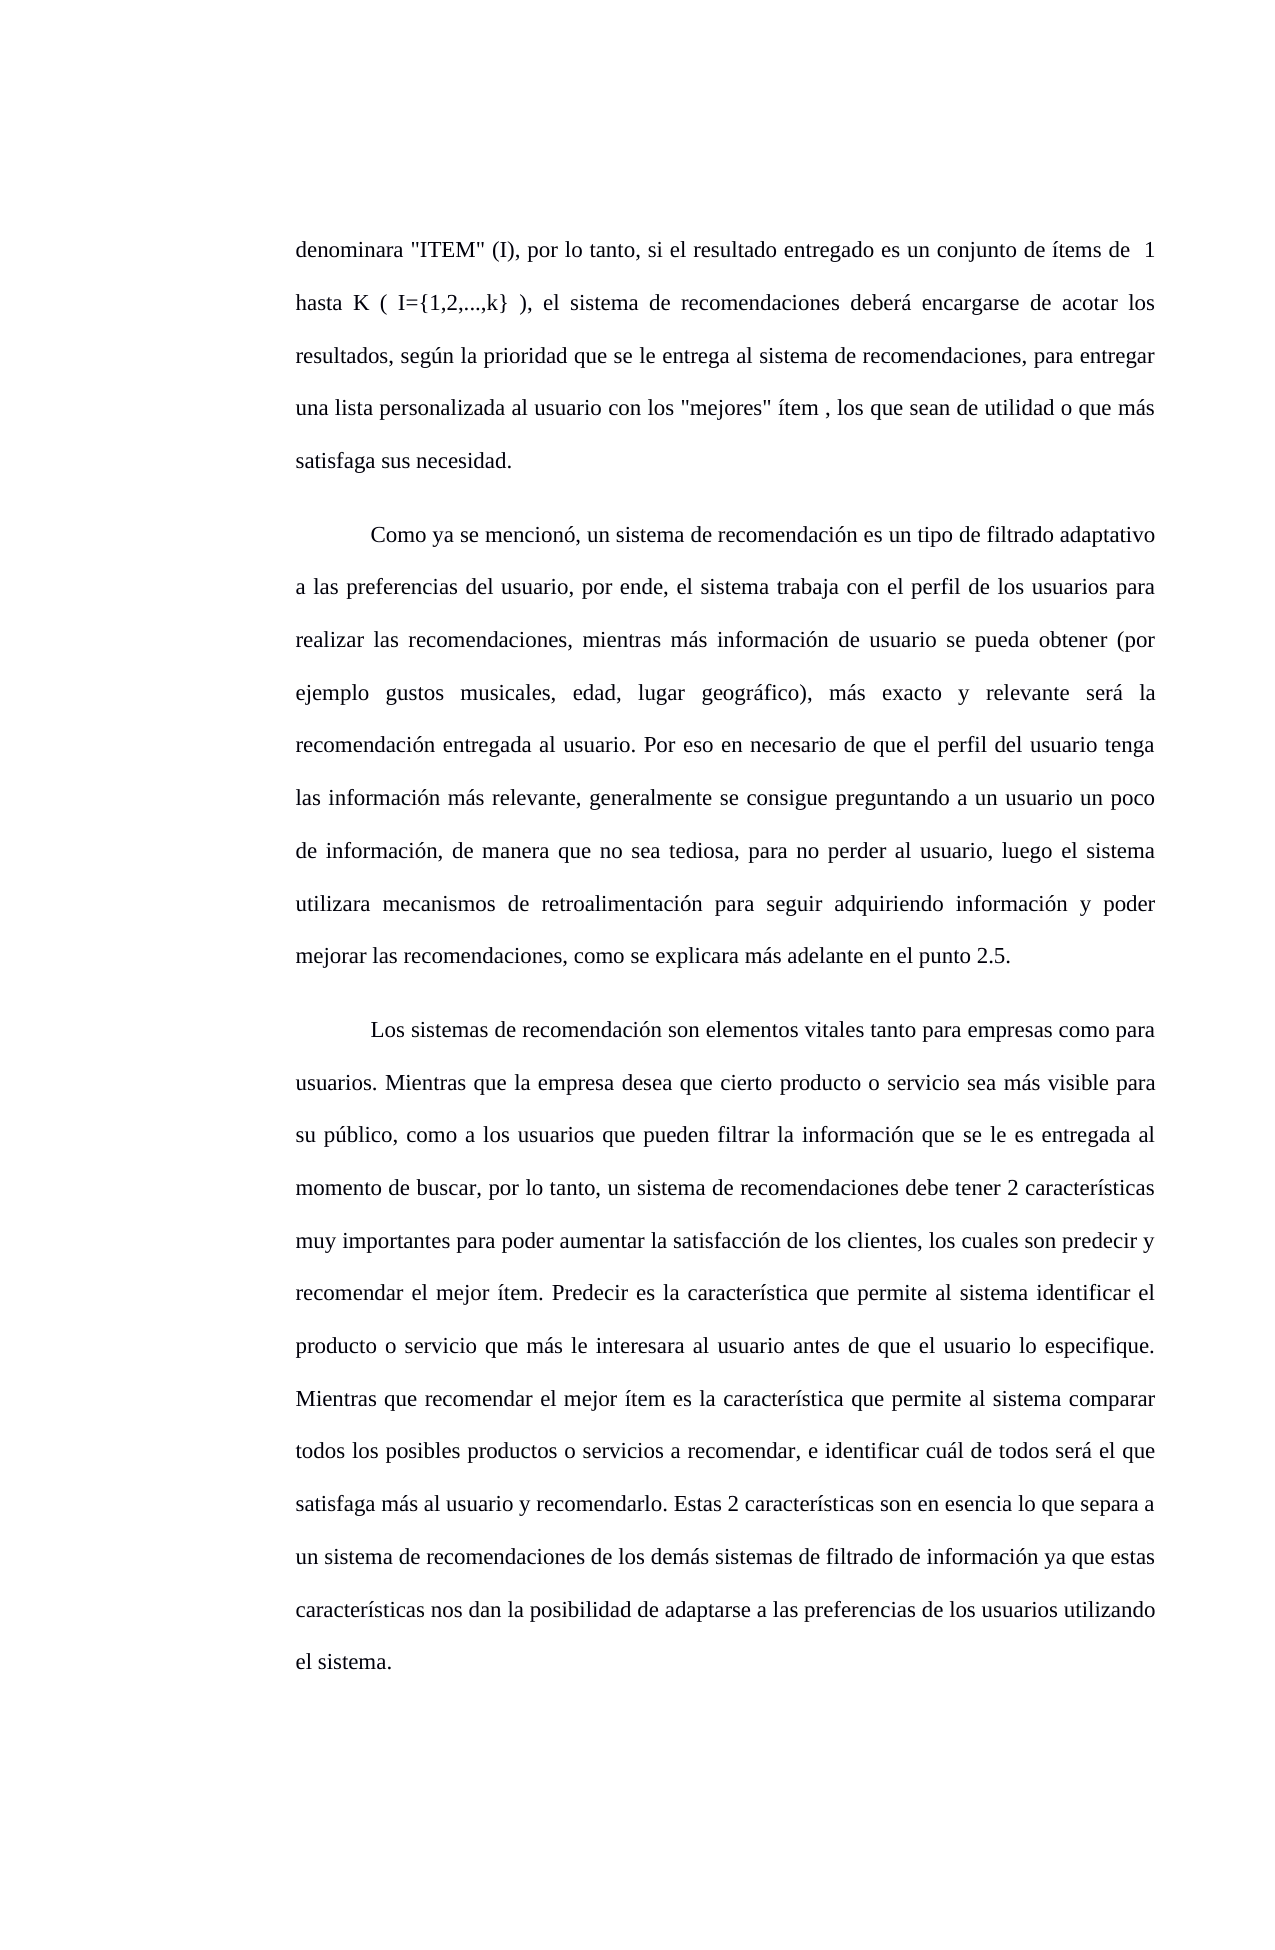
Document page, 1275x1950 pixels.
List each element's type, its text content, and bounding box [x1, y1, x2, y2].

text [295, 236, 1157, 473]
text Los sistemas de recomendación son elementos vitales tanto para empresas como para usuarios. Mientras que la empresa desea que cierto producto o servicio sea más visible para su público, como a los usuarios que pueden filtrar la información que se le es entregada al momento de buscar, por lo tanto, un sistema de recomendaciones debe tener 2 características muy importantes para poder aumentar la satisfacción de los clientes, los cuales son predecir y recomendar el mejor ítem. Predecir es la característica que permite al sistema identificar el producto o servicio que más le interesara al usuario antes de que el usuario lo especifique. Mientras que recomendar el mejor ítem es la característica que permite al sistema comparar todos los posibles productos o servicios a recomendar, e identificar cuál de todos será el que satisfaga más al usuario y recomendarlo. Estas 2 características son en esencia lo que separa a un sistema de recomendaciones de los demás sistemas de filtrado de información ya que estas características nos dan la posibilidad de adaptarse a las preferencias de los usuarios utilizando el sistema. [295, 1016, 1157, 1675]
text Como ya se mencionó, un sistema de recomendación es un tipo de filtrado adaptativo a las preferencias del usuario, por ende, el sistema trabaja con el perfil de los usuarios para realizar las recomendaciones, mientras más información de usuario se pueda obtener (por ejemplo gustos musicales, edad, lugar geográfico), más exacto y relevante será la recomendación entregada al usuario. Por eso en necesario de que el perfil del usuario tenga las información más relevante, generalmente se consigue preguntando a un usuario un poco de información, de manera que no sea tediosa, para no perder al usuario, luego el sistema utilizara mecanismos de retroalimentación para seguir adquiriendo información y poder mejorar las recomendaciones, como se explicara más adelante en el punto 2.5. [295, 521, 1157, 969]
